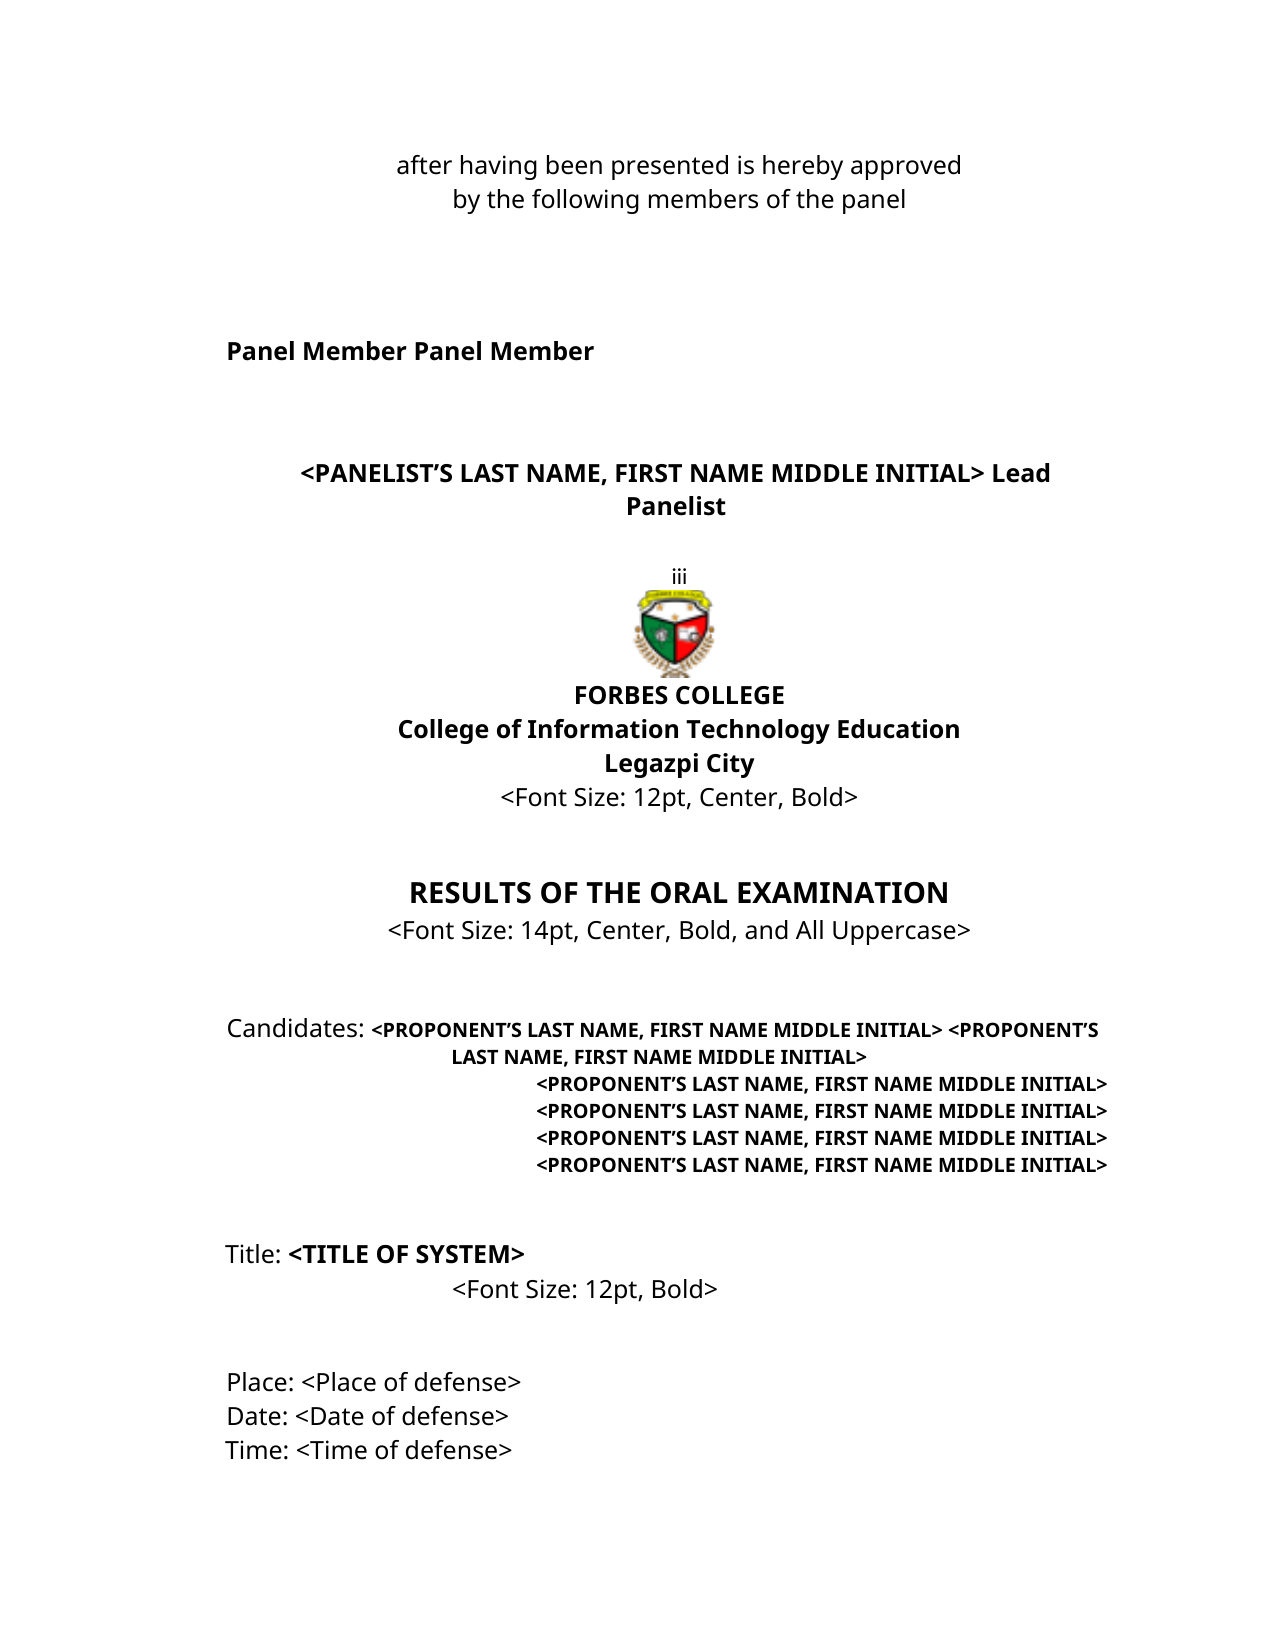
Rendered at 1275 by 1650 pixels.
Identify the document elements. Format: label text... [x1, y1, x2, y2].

text FORBES COLLEGE [225, 677, 1134, 712]
text <PANELIST’S LAST NAME, FIRST NAME MIDDLE INITIAL> Lead Panelist [298, 456, 1053, 523]
text <PROPONENT’S LAST NAME, FIRST NAME MIDDLE INITIAL> [225, 1124, 1108, 1152]
text RESULTS OF THE ORAL EXAMINATION [225, 872, 1134, 912]
text Place: <Place of defense> [226, 1364, 1134, 1398]
text <Font Size: 12pt, Center, Bold> [225, 780, 1134, 814]
text College of Information Technology Education [225, 712, 1134, 746]
text Candidates: <PROPONENT’S LAST NAME, FIRST NAME MIDDLE INITIAL> <PROPONENT’S LAST NAME, FIRST NAME MIDDLE INITIAL> [226, 1010, 1108, 1070]
text iii [225, 562, 1134, 590]
text <PROPONENT’S LAST NAME, FIRST NAME MIDDLE INITIAL> [225, 1152, 1108, 1179]
text Time: <Time of defense> [225, 1433, 1134, 1467]
text Date: <Date of defense> [226, 1398, 1134, 1433]
text <Font Size: 14pt, Center, Bold, and All Uppercase> [225, 912, 1134, 947]
text <PROPONENT’S LAST NAME, FIRST NAME MIDDLE INITIAL> [225, 1070, 1108, 1097]
text after having been presented is hereby approved [225, 148, 1134, 182]
picture [623, 590, 727, 678]
text Panel Member Panel Member [226, 334, 1134, 368]
text Legazpi City [225, 746, 1134, 780]
text <PROPONENT’S LAST NAME, FIRST NAME MIDDLE INITIAL> [225, 1097, 1108, 1124]
text <Font Size: 12pt, Bold> [452, 1272, 1134, 1306]
text Title: <TITLE OF SYSTEM> [225, 1237, 1134, 1271]
text by the following members of the panel [225, 182, 1134, 216]
